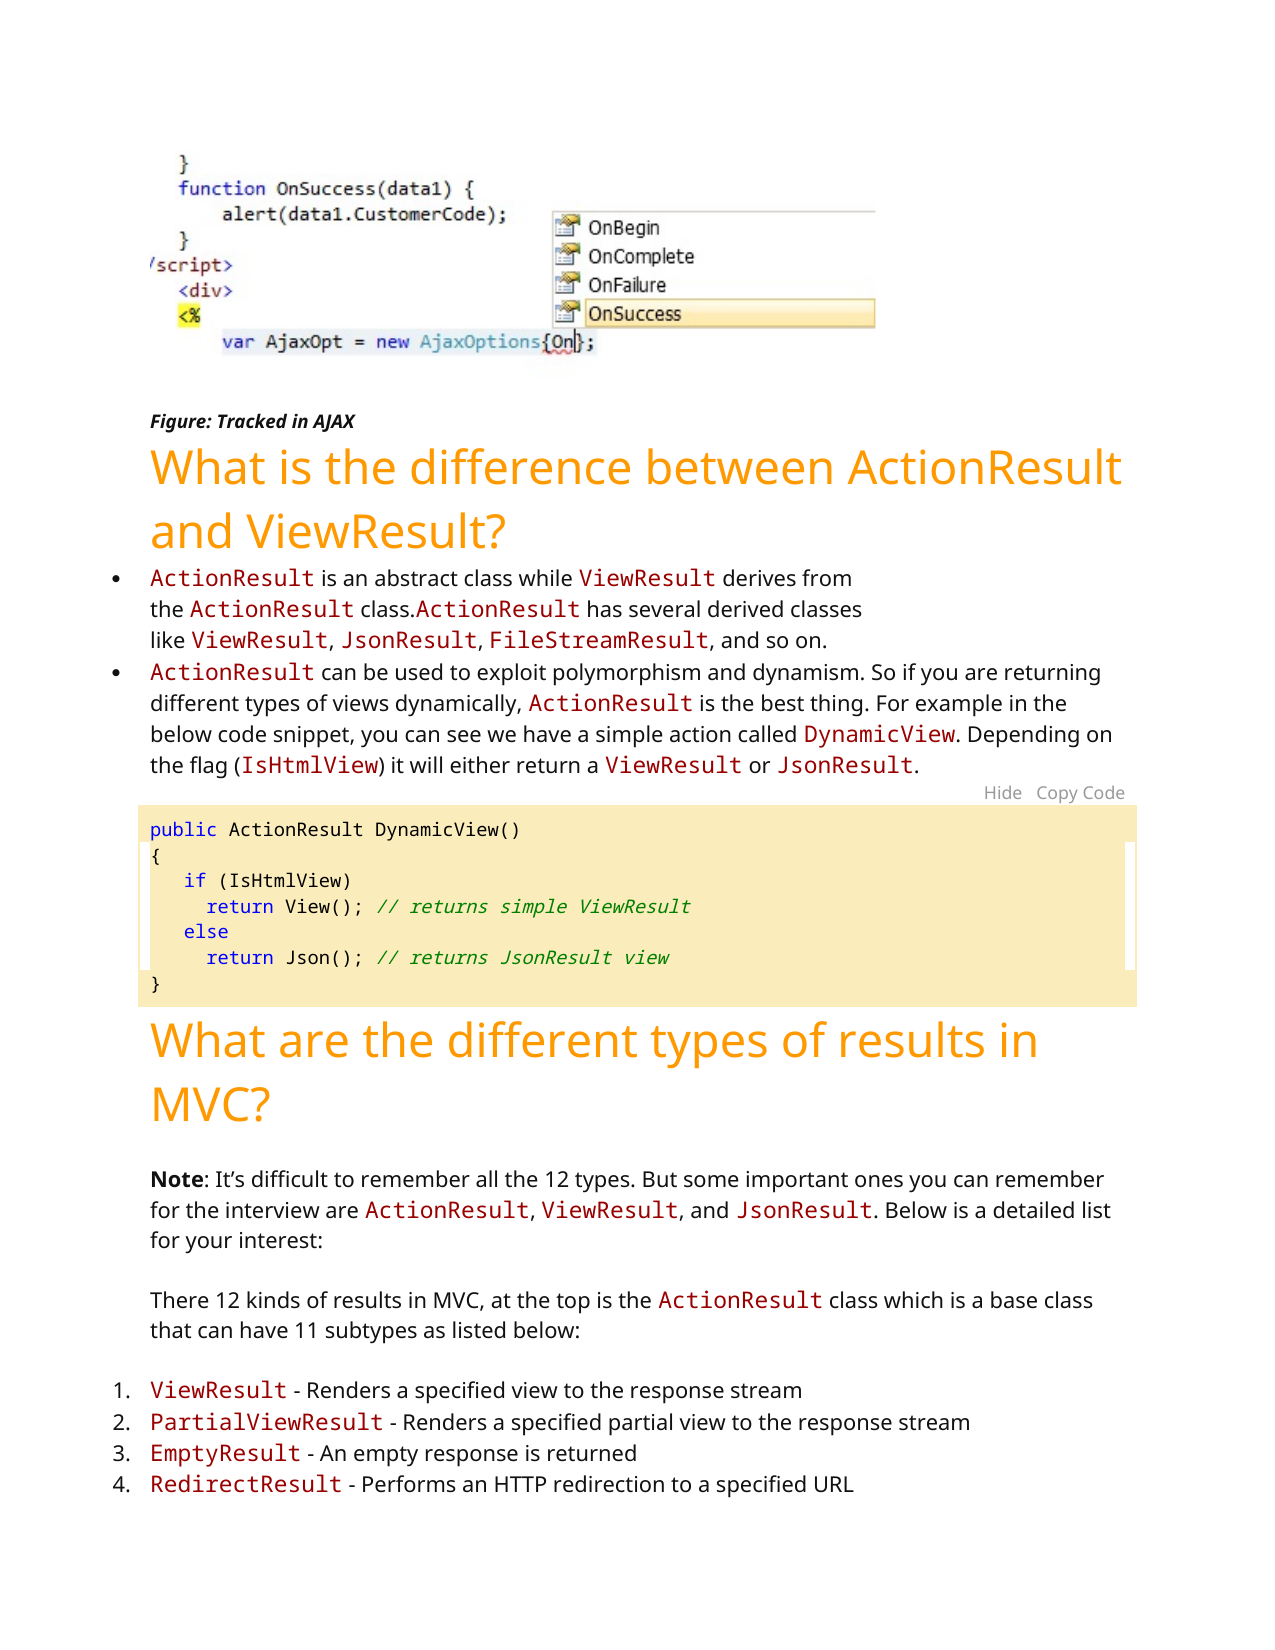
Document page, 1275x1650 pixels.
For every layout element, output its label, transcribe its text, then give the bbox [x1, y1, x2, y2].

list ActionResult is an abstract class while ViewResult derives from the ActionResult class.ActionResult has several derived classes like ViewResult, JsonResult, FileStreamResult, and so on. [112, 562, 1125, 656]
text Hide Copy Code [150, 781, 1125, 805]
text What are the different types of results in MVC? [150, 1007, 1125, 1135]
text if (IsHtmlView) [150, 868, 1125, 893]
text Figure: Tracked in AJAX [150, 409, 1125, 434]
text Note: It’s difficult to remember all the 12 types. But some important ones you can remember for the interview are ActionResult, ViewResult, and JsonResult. Below is a detailed list for your interest: [150, 1164, 1125, 1255]
list RedirectResult - Performs an HTTP redirection to a specified URL [112, 1468, 1125, 1499]
text } [140, 958, 1135, 1006]
text There 12 kinds of results in MVC, at the top is the ActionResult class which is a base class that can have 11 subtypes as listed below: [150, 1284, 1125, 1345]
list EmptyResult - An empty response is returned [112, 1437, 1125, 1468]
text { [150, 842, 1125, 868]
picture [150, 150, 876, 380]
text return Json(); // returns JsonResult view [150, 944, 1125, 958]
list ActionResult can be used to exploit polymorphism and dynamism. So if you are returning different types of views dynamically, ActionResult is the best thing. For example in the below code snippet, you can see we have a simple action called DynamicView. Depending on the flag (IsHtmlView) it will either return a ViewResult or JsonResult. [112, 656, 1125, 781]
list PartialViewResult - Renders a specified partial view to the response stream [112, 1406, 1125, 1437]
text return View(); // returns simple ViewResult [150, 893, 1125, 919]
text else [150, 919, 1125, 944]
text What is the difference between ActionResult and ViewResult? [150, 434, 1125, 562]
list ViewResult - Renders a specified view to the response stream [112, 1374, 1125, 1406]
text public ActionResult DynamicView() [140, 806, 1135, 842]
